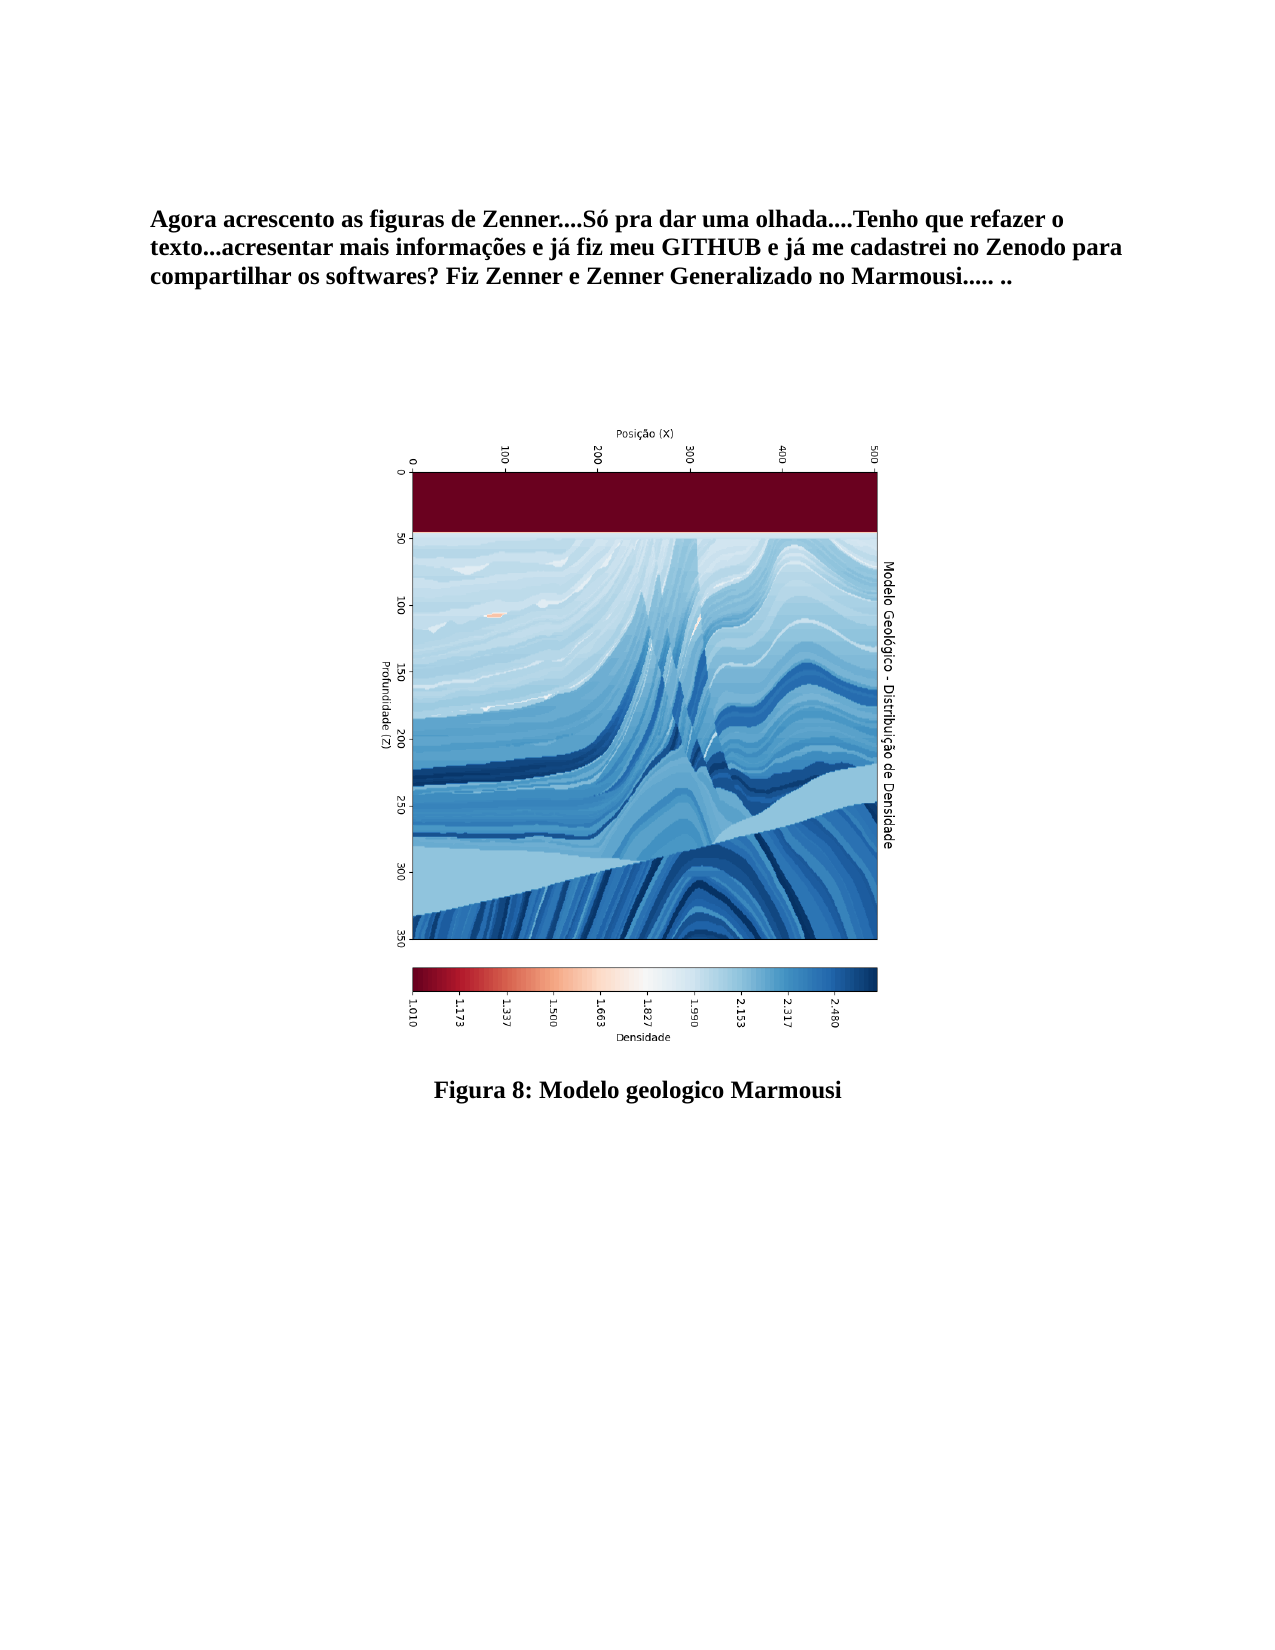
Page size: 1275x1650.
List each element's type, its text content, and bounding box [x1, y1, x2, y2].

subtitle Figura 8: Modelo geologico Marmousi [150, 1075, 1125, 1103]
subtitle Agora acrescento as figuras de Zenner....Só pra dar uma olhada....Tenho que refazer o texto...acresentar mais informações e já fiz meu GITHUB e já me cadastrei no Zenodo para compartilhar os softwares? Fiz Zenner e Zenner Generalizado no Marmousi..... .. [150, 204, 1125, 290]
picture [373, 422, 902, 1050]
